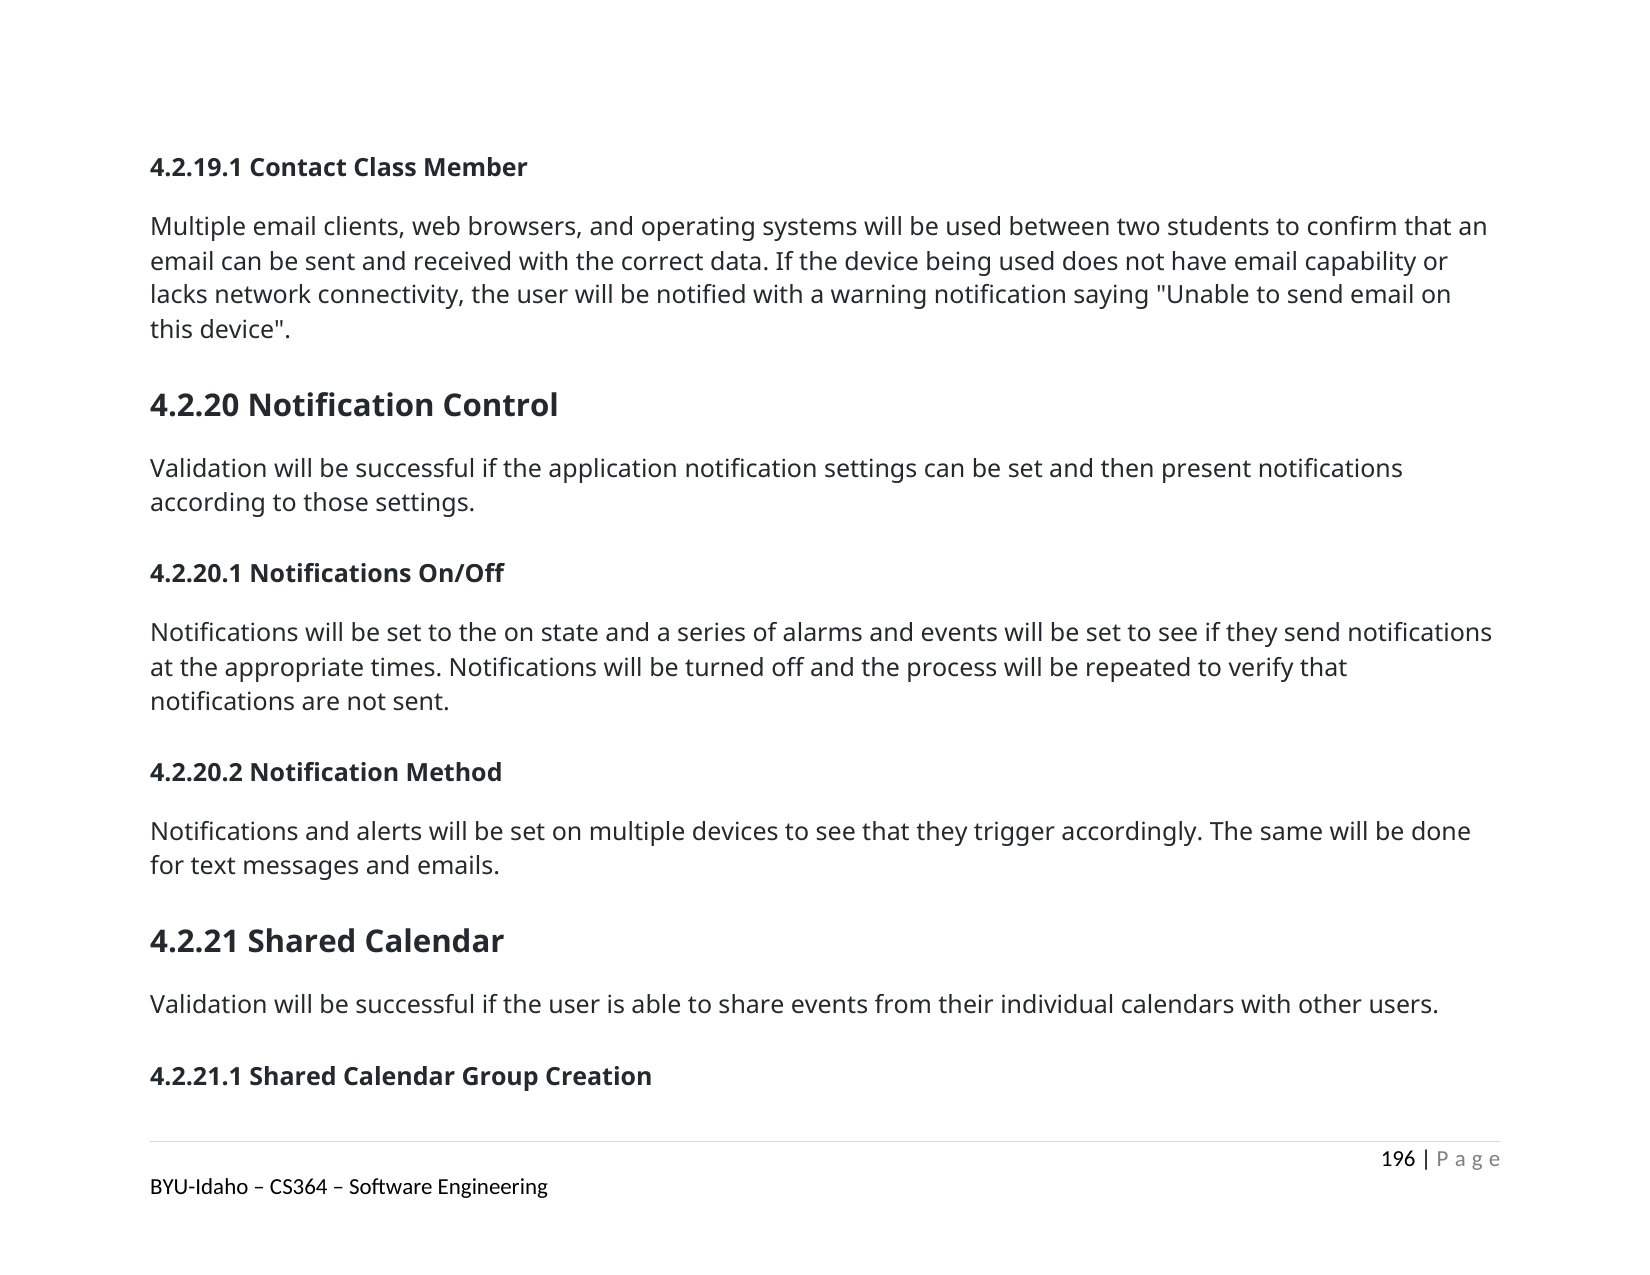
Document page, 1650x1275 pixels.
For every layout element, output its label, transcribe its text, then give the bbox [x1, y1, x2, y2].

text 4.2.20.2 Notification Method [150, 755, 1500, 789]
text Validation will be successful if the user is able to share events from their individual calendars with other users. [150, 987, 1500, 1021]
text 4.2.21 Shared Calendar [150, 919, 1500, 962]
text 4.2.20 Notification Control [150, 383, 1500, 425]
text Notifications will be set to the on state and a series of alarms and events will be set to see if they send notifications at the appropriate times. Notifications will be turned off and the process will be repeated to verify that notifications are not sent. [150, 615, 1500, 717]
text 4.2.19.1 Contact Class Member [150, 150, 1500, 184]
text 4.2.20.1 Notifications On/Off [150, 556, 1500, 590]
text Notifications and alerts will be set on multiple devices to see that they trigger accordingly. The same will be done for text messages and emails. [150, 814, 1500, 882]
text 4.2.21.1 Shared Calendar Group Creation [150, 1059, 1500, 1093]
text Multiple email clients, web browsers, and operating systems will be used between two students to confirm that an email can be sent and received with the correct data. If the device being used does not have email capability or lacks network connectivity, the user will be notified with a warning notification saying "Unable to send email on this device". [150, 209, 1500, 345]
text Validation will be successful if the application notification settings can be set and then present notifications according to those settings. [150, 450, 1500, 518]
